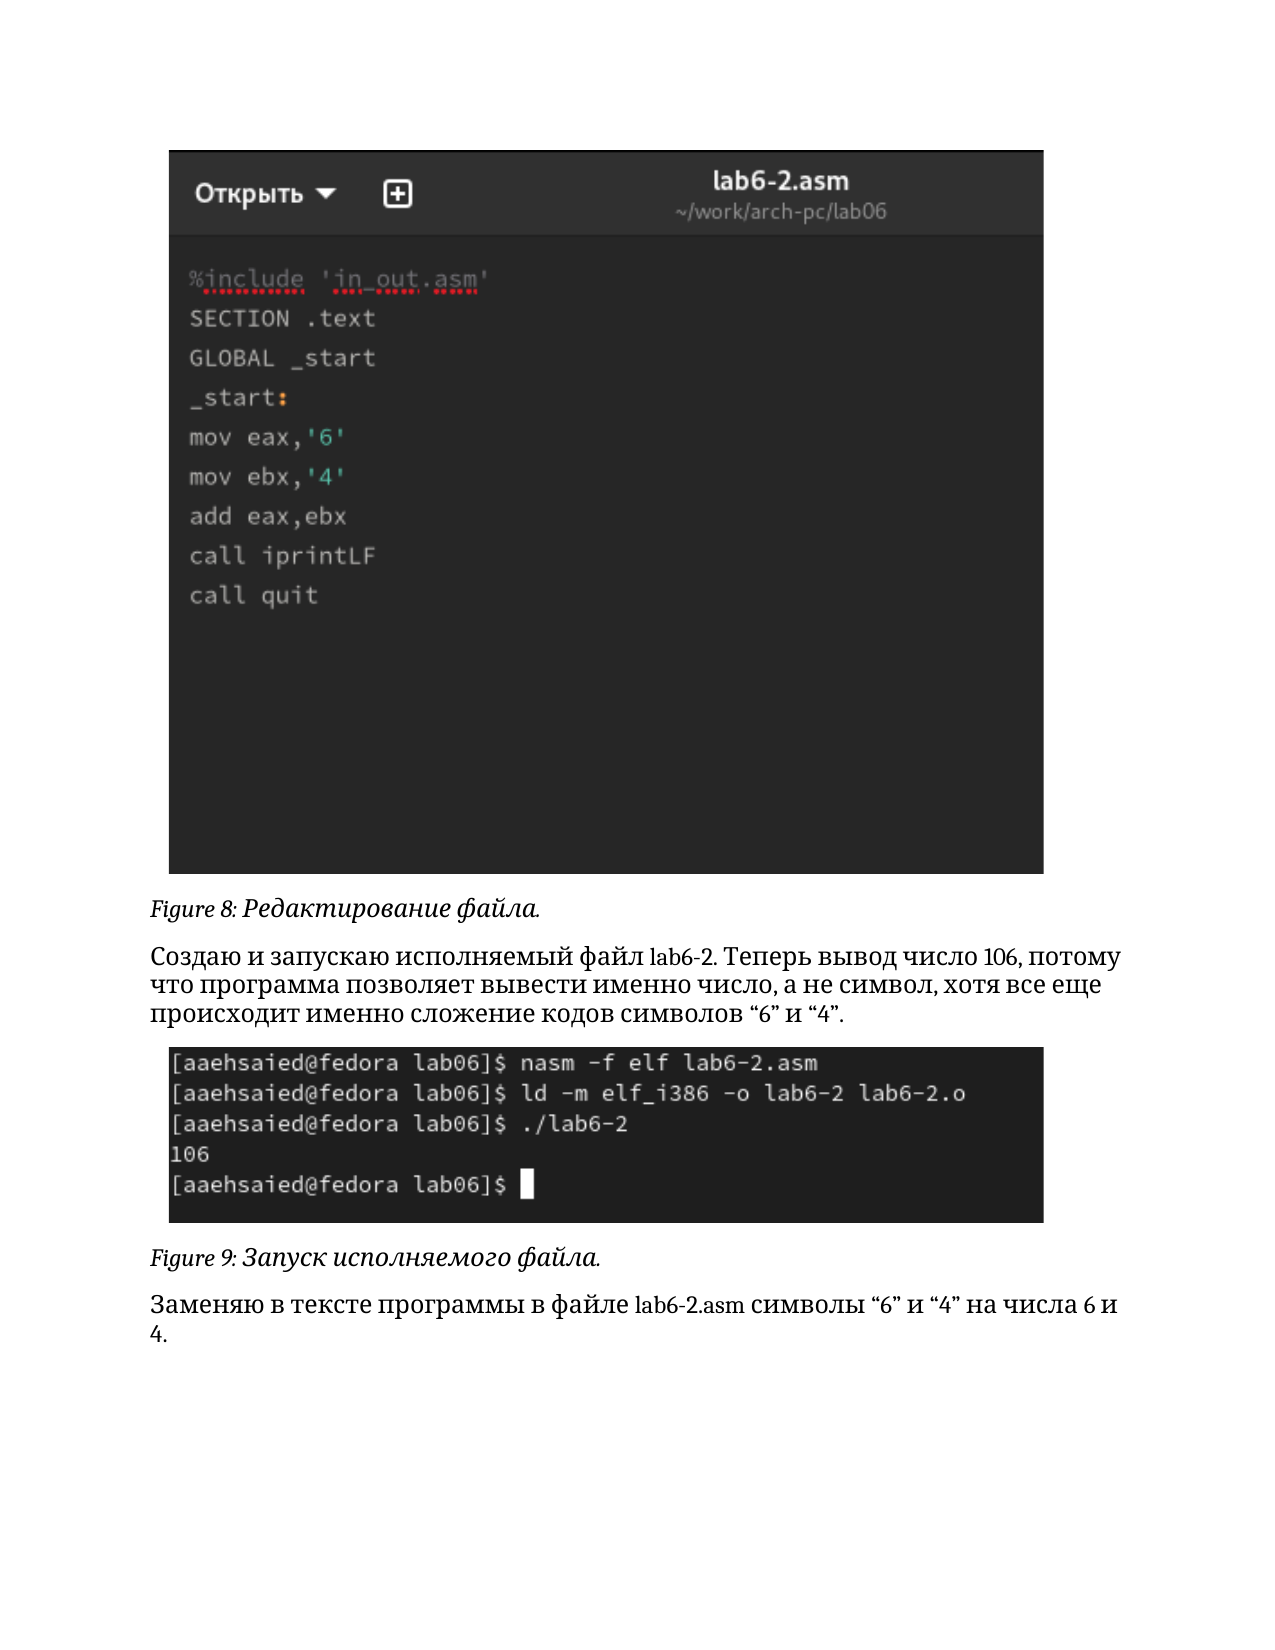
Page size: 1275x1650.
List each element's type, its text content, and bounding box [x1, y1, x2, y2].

text Заменяю в тексте программы в файле lab6-2.asm символы “6” и “4” на числа 6 и 4. [150, 1291, 1125, 1348]
text Figure 9: Запуск исполняемого файла. [150, 1243, 1125, 1272]
text Figure 8: Редактирование файла. [150, 895, 1125, 924]
picture [168, 150, 1044, 874]
picture [168, 1047, 1044, 1223]
text Создаю и запускаю исполняемый файл lab6-2. Теперь вывод число 106, потому что программа позволяет вывести именно число, а не символ, хотя все еще происходит именно сложение кодов символов “6” и “4”. [150, 942, 1125, 1029]
